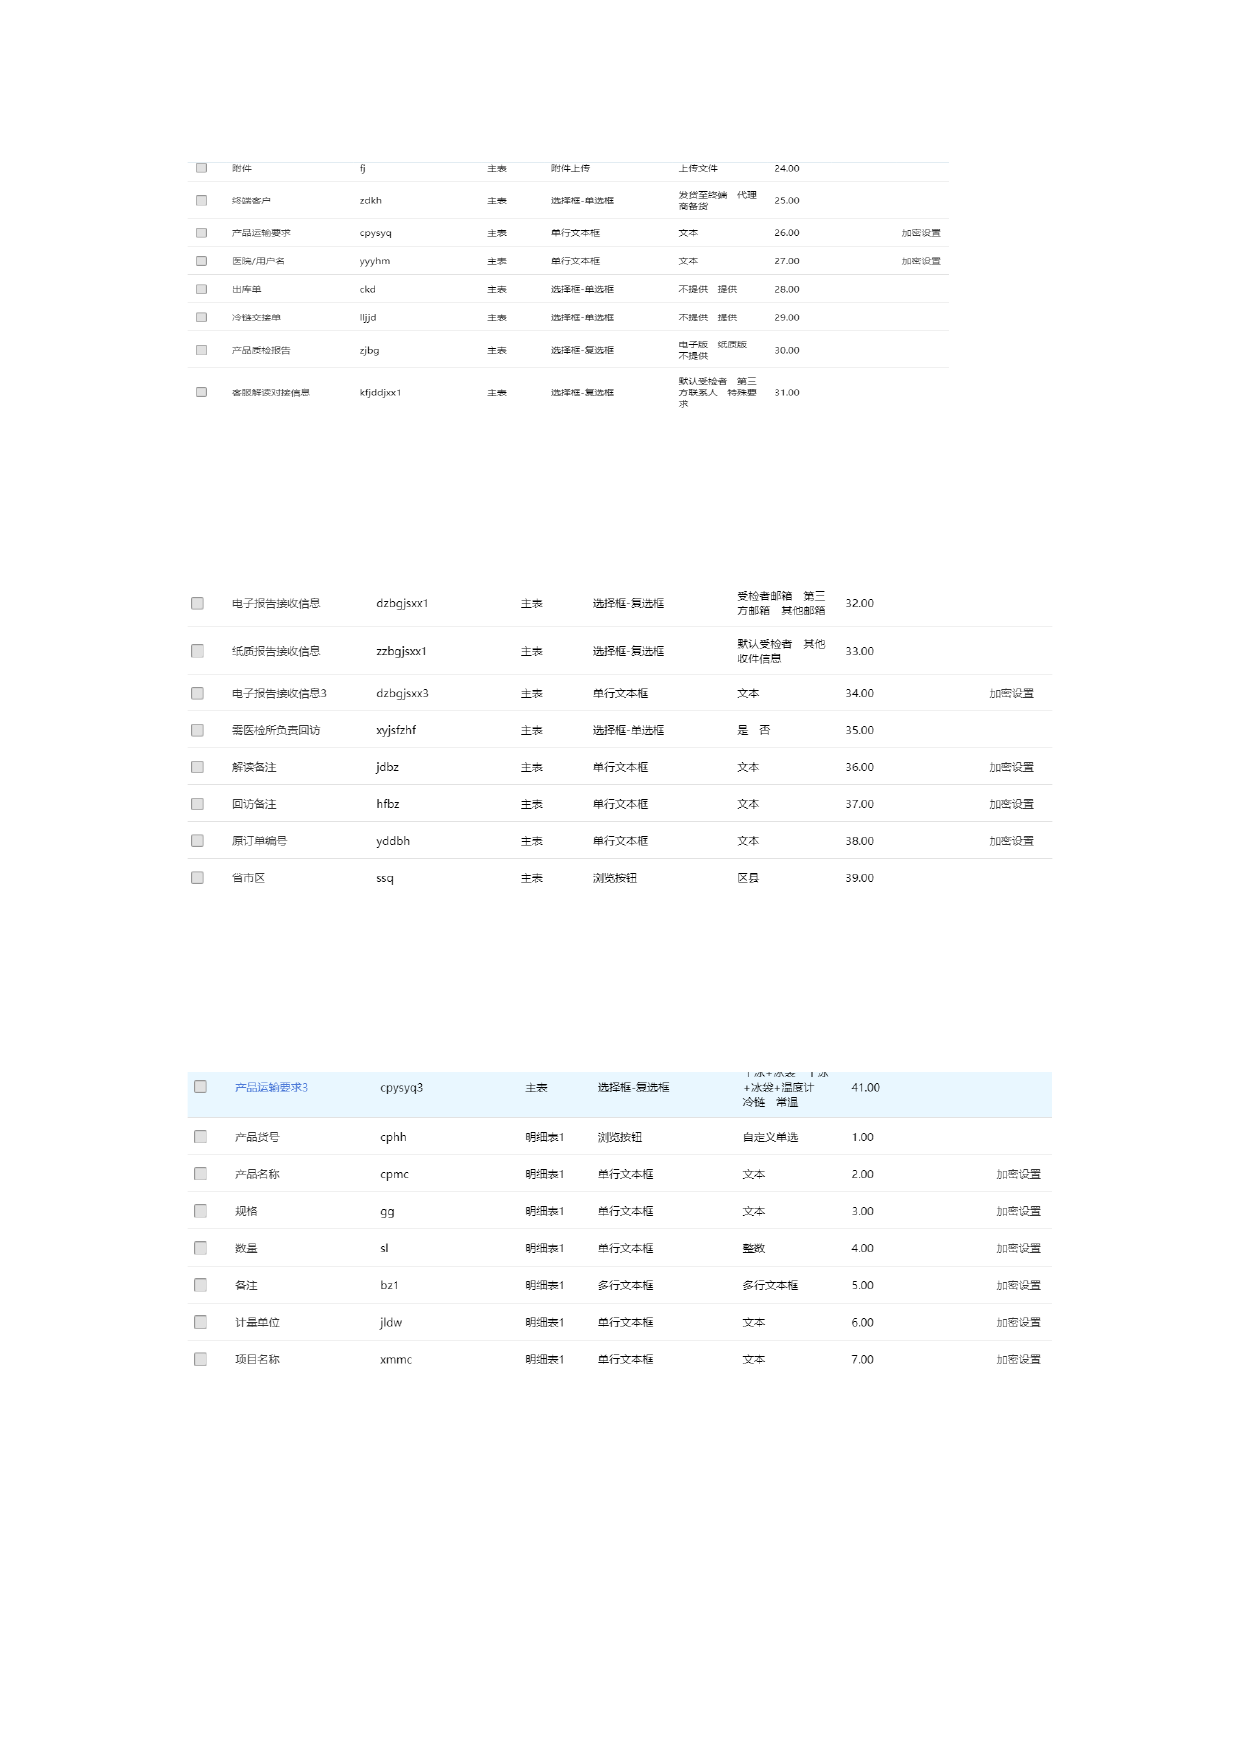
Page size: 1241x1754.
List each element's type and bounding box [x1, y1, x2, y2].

picture [187, 162, 949, 414]
picture [187, 1072, 1052, 1375]
picture [187, 584, 1053, 891]
